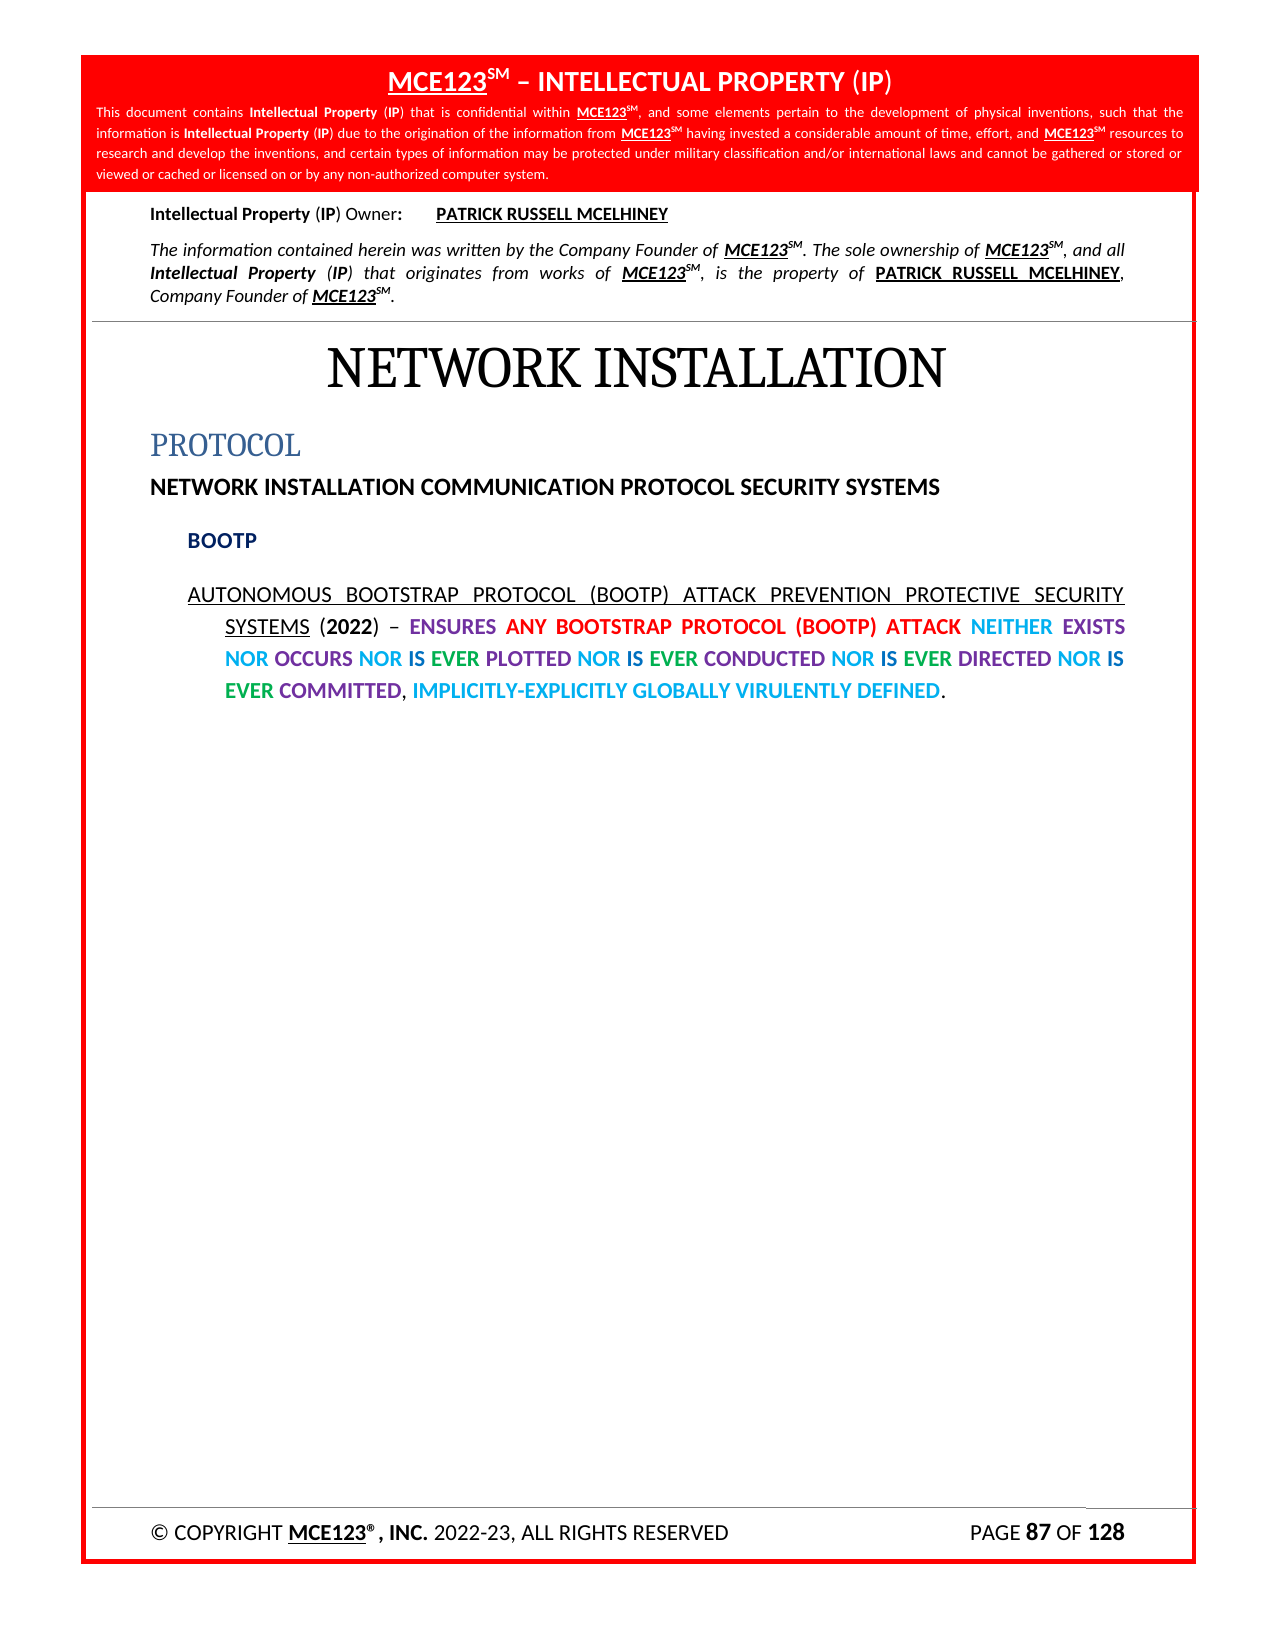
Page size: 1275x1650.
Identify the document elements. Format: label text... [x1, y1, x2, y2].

title NETWORK INSTALLATION [150, 335, 1125, 402]
subtitle PROTOCOL [150, 427, 1125, 465]
text AUTONOMOUS BOOTSTRAP PROTOCOL (BOOTP) ATTACK PREVENTION PROTECTIVE SECURITY SYSTEMS (2022) – ENSURES ANY BOOTSTRAP PROTOCOL (BOOTP) ATTACK NEITHER EXISTS NOR OCCURS NOR IS EVER PLOTTED NOR IS EVER CONDUCTED NOR IS EVER DIRECTED NOR IS EVER COMMITTED, IMPLICITLY-EXPLICITLY GLOBALLY VIRULENTLY DEFINED. [187, 605, 1125, 704]
text BOOTP [187, 527, 1125, 555]
text NETWORK INSTALLATION COMMUNICATION PROTOCOL SECURITY SYSTEMS [150, 471, 1125, 501]
text AUTONOMOUS BOOTSTRAP PROTOCOL (BOOTP) ATTACK PREVENTION PROTECTIVE SECURITY SYSTEMS (2022) – ENSURES ANY BOOTSTRAP PROTOCOL (BOOTP) ATTACK NEITHER EXISTS NOR OCCURS NOR IS EVER PLOTTED NOR IS EVER CONDUCTED NOR IS EVER DIRECTED NOR IS EVER COMMITTED, IMPLICITLY-EXPLICITLY GLOBALLY VIRULENTLY DEFINED. [187, 580, 1125, 604]
